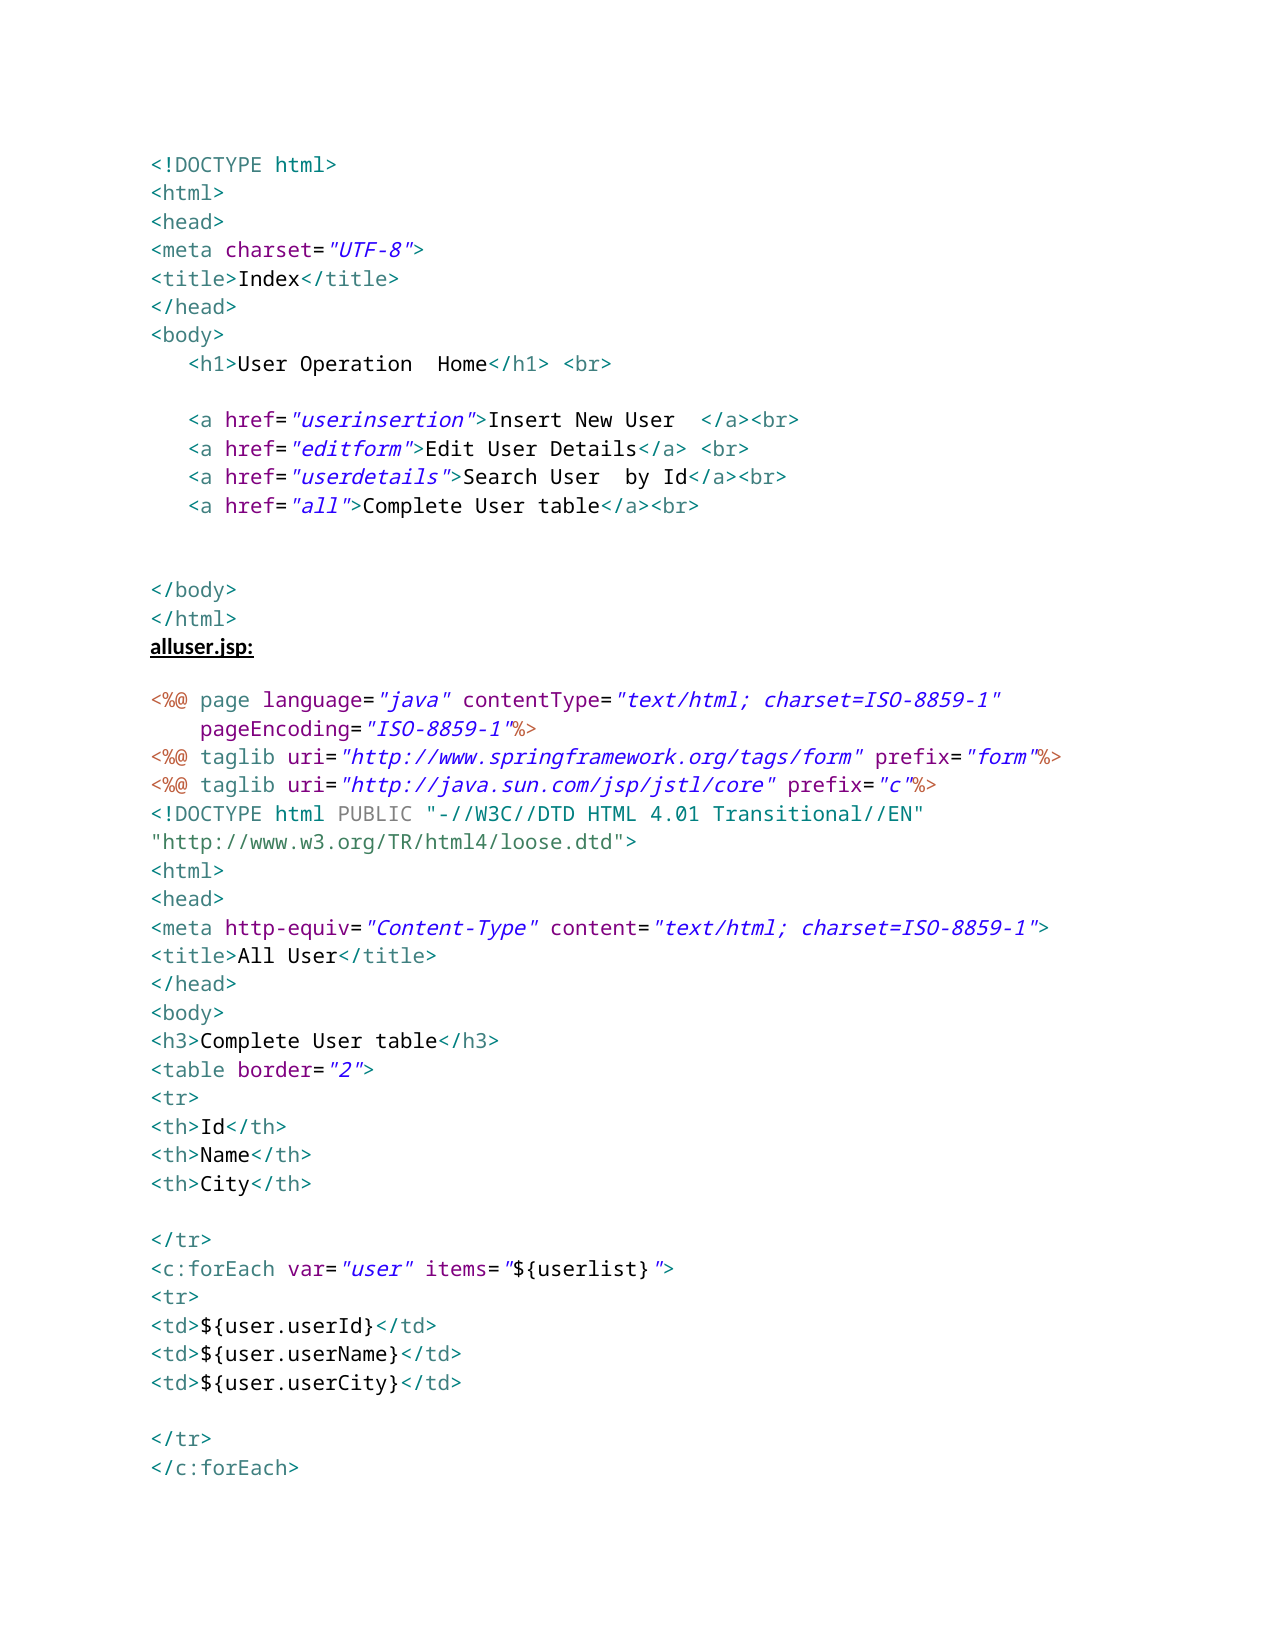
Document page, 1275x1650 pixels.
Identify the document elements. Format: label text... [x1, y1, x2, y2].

text <html> [150, 178, 1125, 207]
text <a href="userinsertion">Insert New User </a><br> [150, 406, 1125, 434]
text <tr> [150, 1083, 1125, 1112]
text alluser.jsp: [150, 632, 1125, 660]
text </head> [150, 969, 1125, 998]
text <%@ taglib uri="http://java.sun.com/jsp/jstl/core" prefix="c"%> [150, 771, 1125, 799]
text <body> [150, 321, 1125, 349]
text <!DOCTYPE html> [150, 150, 1125, 178]
text </body> [150, 575, 1125, 604]
text <th>Name</th> [150, 1140, 1125, 1169]
text <head> [150, 884, 1125, 913]
text </tr> [150, 1226, 1125, 1254]
text <td>${user.userId}</td> [150, 1311, 1125, 1339]
text <th>Id</th> [150, 1112, 1125, 1140]
text </html> [150, 604, 1125, 632]
text <h1>User Operation Home</h1> <br> [150, 349, 1125, 377]
text <a href="userdetails">Search User by Id</a><br> [150, 462, 1125, 491]
text </head> [150, 292, 1125, 321]
text <td>${user.userCity}</td> [150, 1368, 1125, 1396]
text pageEncoding="ISO-8859-1"%> [150, 714, 1125, 742]
text <meta http-equiv="Content-Type" content="text/html; charset=ISO-8859-1"> [150, 913, 1125, 941]
text <a href="editform">Edit User Details</a> <br> [150, 434, 1125, 462]
text <tr> [150, 1282, 1125, 1311]
text <td>${user.userName}</td> [150, 1339, 1125, 1368]
text <title>All User</title> [150, 941, 1125, 969]
text <th>City</th> [150, 1169, 1125, 1197]
text <c:forEach var="user" items="${userlist}"> [150, 1254, 1125, 1282]
text <table border="2"> [150, 1055, 1125, 1083]
text <head> [150, 207, 1125, 235]
text <body> [150, 998, 1125, 1026]
text </tr> [150, 1424, 1125, 1453]
text </c:forEach> [150, 1453, 1125, 1481]
text <h3>Complete User table</h3> [150, 1026, 1125, 1055]
text <meta charset="UTF-8"> [150, 235, 1125, 264]
text <%@ page language="java" contentType="text/html; charset=ISO-8859-1" [150, 685, 1125, 714]
text <title>Index</title> [150, 264, 1125, 292]
text <!DOCTYPE html PUBLIC "-//W3C//DTD HTML 4.01 Transitional//EN" "http://www.w3.org/TR/html4/loose.dtd"> [150, 799, 1125, 856]
text <a href="all">Complete User table</a><br> [150, 491, 1125, 519]
text <%@ taglib uri="http://www.springframework.org/tags/form" prefix="form"%> [150, 742, 1125, 771]
text <html> [150, 856, 1125, 884]
